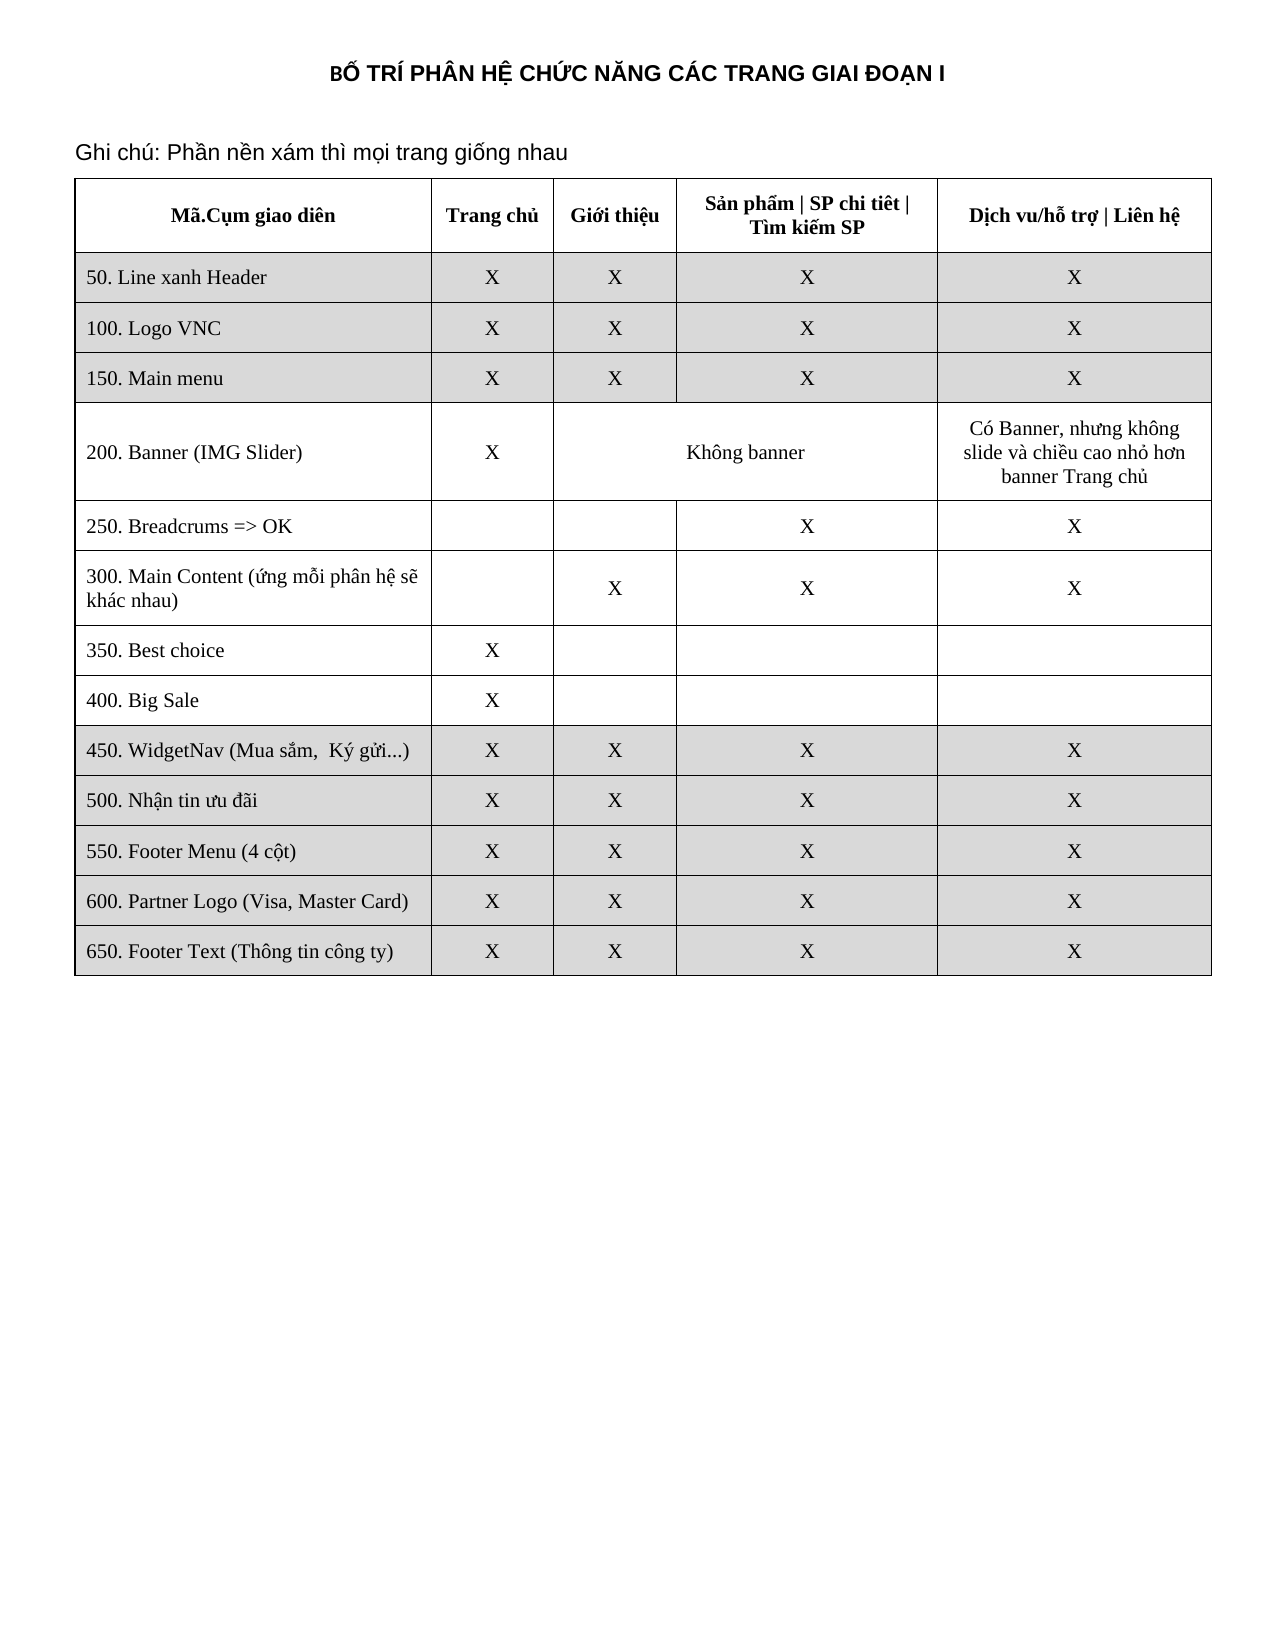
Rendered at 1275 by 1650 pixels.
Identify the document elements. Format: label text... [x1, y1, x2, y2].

table_cell 200. Banner (IMG Slider) [76, 403, 431, 500]
table_cell [554, 626, 676, 675]
table_cell X [938, 726, 1211, 775]
table_header Dịch vu/hỗ trợ | Liên hệ [938, 179, 1211, 252]
table_cell X [938, 501, 1211, 550]
table_cell 150. Main menu [76, 353, 431, 402]
table_cell X [938, 551, 1211, 624]
table_cell X [554, 776, 676, 825]
table_cell 600. Partner Logo (Visa, Master Card) [76, 876, 431, 925]
table_cell 50. Line xanh Header [76, 253, 431, 302]
table_cell X [432, 726, 553, 775]
table_cell X [677, 926, 937, 975]
table_cell [677, 676, 937, 725]
table_cell X [554, 253, 676, 302]
table_cell X [938, 776, 1211, 825]
table_cell X [554, 726, 676, 775]
table_cell X [677, 776, 937, 825]
table_cell X [432, 876, 553, 925]
table_cell X [432, 403, 553, 500]
table_cell [677, 626, 937, 675]
table_cell Không banner [554, 403, 937, 500]
table_cell X [677, 826, 937, 875]
table_cell X [432, 253, 553, 302]
table_cell X [938, 876, 1211, 925]
table_cell X [938, 303, 1211, 352]
table_cell [938, 676, 1211, 725]
table_cell 250. Breadcrums => OK [76, 501, 431, 550]
table_cell X [677, 876, 937, 925]
table_cell 350. Best choice [76, 626, 431, 675]
table_cell X [677, 303, 937, 352]
table_cell X [432, 926, 553, 975]
text BỐ TRÍ PHÂN HỆ CHỨC NĂNG CÁC TRANG GIAI ĐOẠN I [75, 59, 1200, 87]
table_header Trang chủ [432, 179, 553, 252]
table_cell Có Banner, nhưng không slide và chiều cao nhỏ hơn banner Trang chủ [938, 403, 1211, 500]
table_cell [432, 551, 553, 624]
table_cell 450. WidgetNav (Mua sắm, Ký gửi...) [76, 726, 431, 775]
table_cell X [677, 726, 937, 775]
table_cell X [554, 926, 676, 975]
table_cell 100. Logo VNC [76, 303, 431, 352]
table_cell 400. Big Sale [76, 676, 431, 725]
table_header Giới thiệu [554, 179, 676, 252]
table_cell X [677, 501, 937, 550]
table_cell 550. Footer Menu (4 cột) [76, 826, 431, 875]
table_cell X [938, 926, 1211, 975]
table_cell X [554, 551, 676, 624]
table_cell 300. Main Content (ứng mỗi phân hệ sẽ khác nhau) [76, 551, 431, 624]
table_cell [938, 626, 1211, 675]
table_cell X [938, 253, 1211, 302]
table_cell X [432, 626, 553, 675]
table_cell X [554, 826, 676, 875]
table_cell 650. Footer Text (Thông tin công ty) [76, 926, 431, 975]
table_header Mã.Cụm giao diên [76, 179, 431, 252]
table_cell X [554, 876, 676, 925]
table_cell X [432, 826, 553, 875]
table_cell [554, 676, 676, 725]
table_cell X [677, 253, 937, 302]
table_cell [554, 501, 676, 550]
table_cell [432, 501, 553, 550]
table_cell X [432, 776, 553, 825]
table_cell 500. Nhận tin ưu đãi [76, 776, 431, 825]
table_cell X [677, 353, 937, 402]
table_cell X [432, 676, 553, 725]
table_cell X [677, 551, 937, 624]
table_header Sản phẩm | SP chi tiêt | Tìm kiếm SP [677, 179, 937, 252]
table_cell X [432, 353, 553, 402]
table_cell X [554, 353, 676, 402]
table_cell X [938, 826, 1211, 875]
table_cell X [432, 303, 553, 352]
text Ghi chú: Phần nền xám thì mọi trang giống nhau [75, 139, 1200, 165]
table_cell X [554, 303, 676, 352]
table_cell X [938, 353, 1211, 402]
